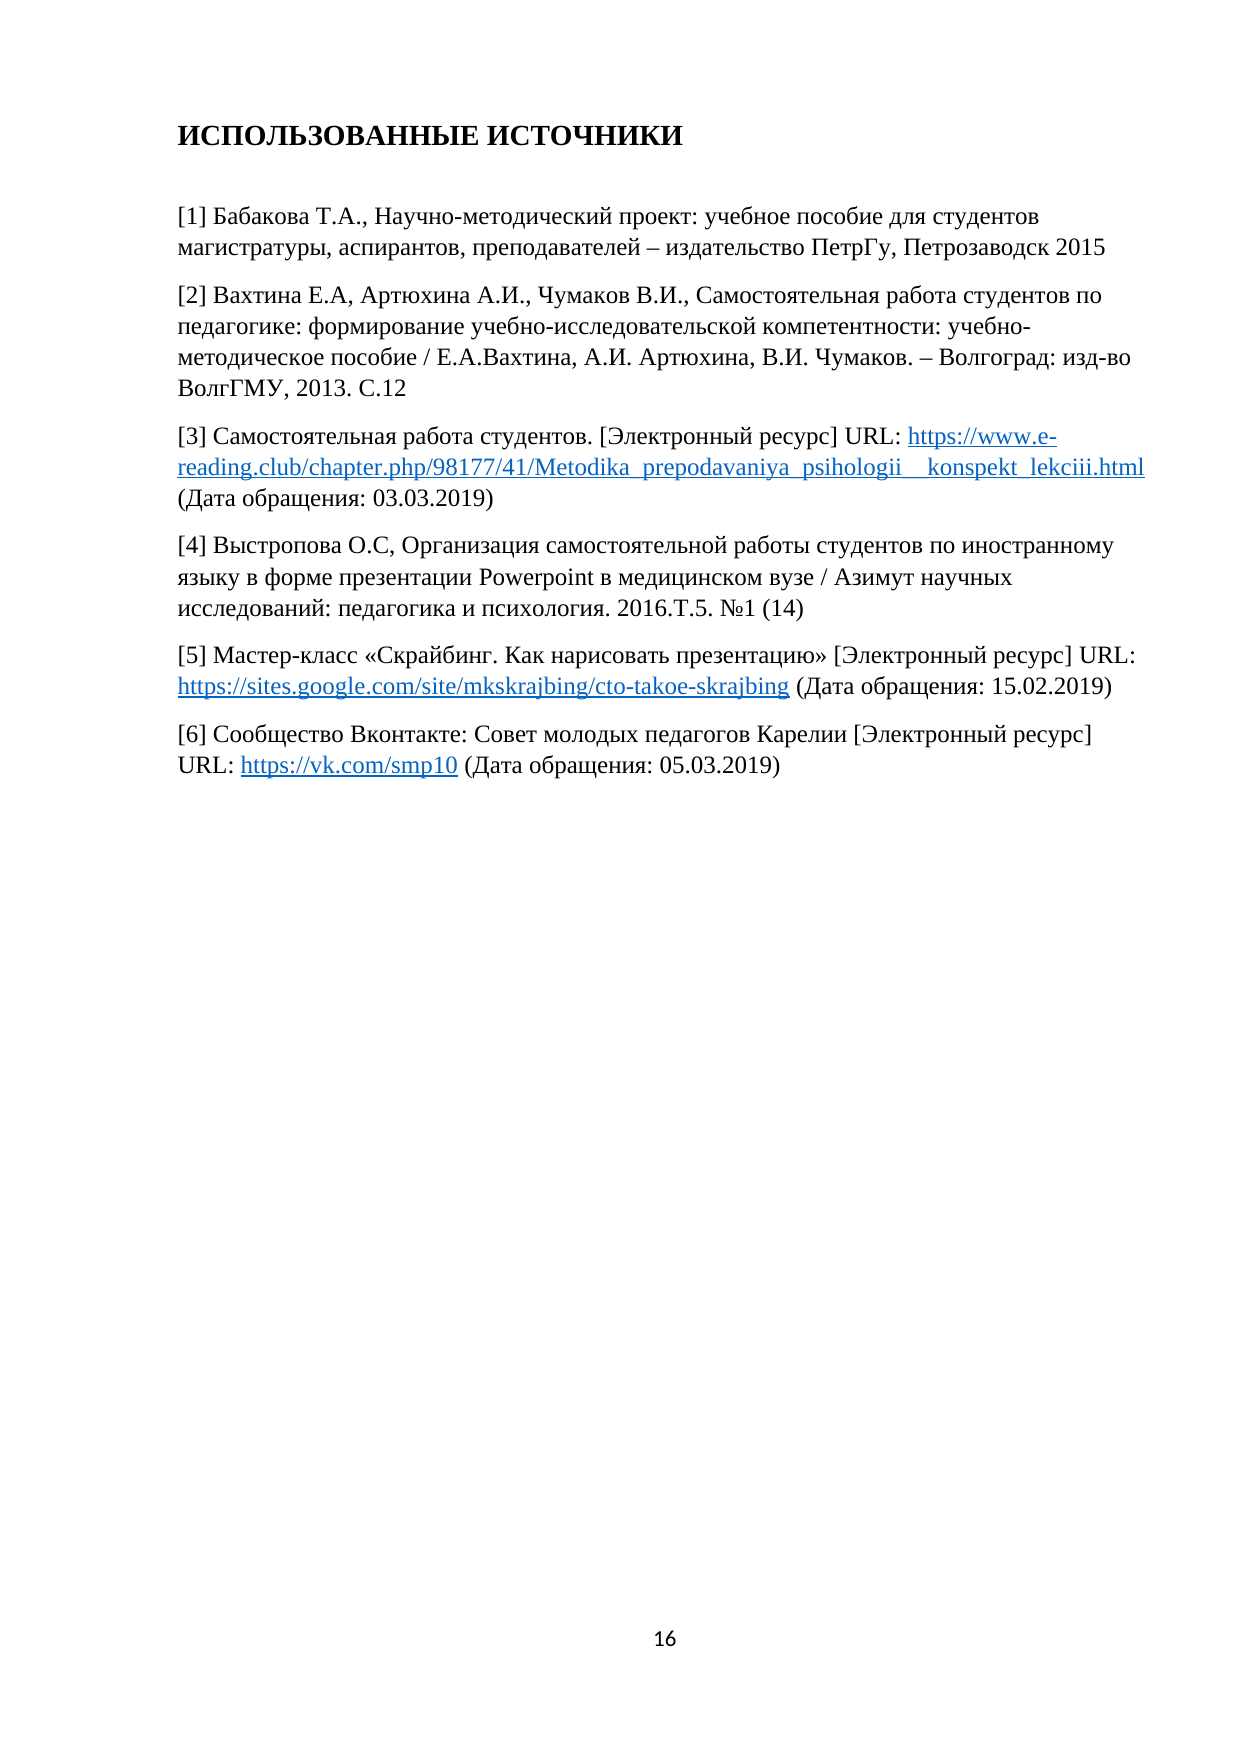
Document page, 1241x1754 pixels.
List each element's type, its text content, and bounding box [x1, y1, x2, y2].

text [1] Бабакова Т.А., Научно-методический проект: учебное пособие для студентов магистратуры, аспирантов, преподавателей – издательство ПетрГу, Петрозаводск 2015 [177, 201, 1152, 261]
text [2] Вахтина Е.А, Артюхина А.И., Чумаков В.И., Самостоятельная работа студентов по педагогике: формирование учебно-исследовательской компетентности: учебно-методическое пособие / Е.А.Вахтина, А.И. Артюхина, В.И. Чумаков. – Волгоград: изд-во ВолгГМУ, 2013. С.12 [177, 280, 1152, 402]
text [3] Самостоятельная работа студентов. [Электронный ресурс] URL: https://www.e-reading.club/chapter.php/98177/41/Metodika_prepodavaniya_psihologii__konspekt_lekciii.html (Дата обращения: 03.03.2019) [177, 421, 1152, 512]
subtitle ИСПОЛЬЗОВАННЫЕ ИСТОЧНИКИ [177, 118, 1152, 152]
text [5] Мастер-класс «Скрайбинг. Как нарисовать презентацию» [Электронный ресурс] URL: https://sites.google.com/site/mkskrajbing/cto-takoe-skrajbing (Дата обращения: 15.02.2019) [177, 640, 1152, 700]
text [4] Выстропова О.С, Организация самостоятельной работы студентов по иностранному языку в форме презентации Powerpoint в медицинском вузе / Азимут научных исследований: педагогика и психология. 2016.Т.5. №1 (14) [177, 531, 1152, 621]
text [6] Сообщество Вконтакте: Совет молодых педагогов Карелии [Электронный ресурс] URL: https://vk.com/smp10 (Дата обращения: 05.03.2019) [177, 719, 1152, 779]
